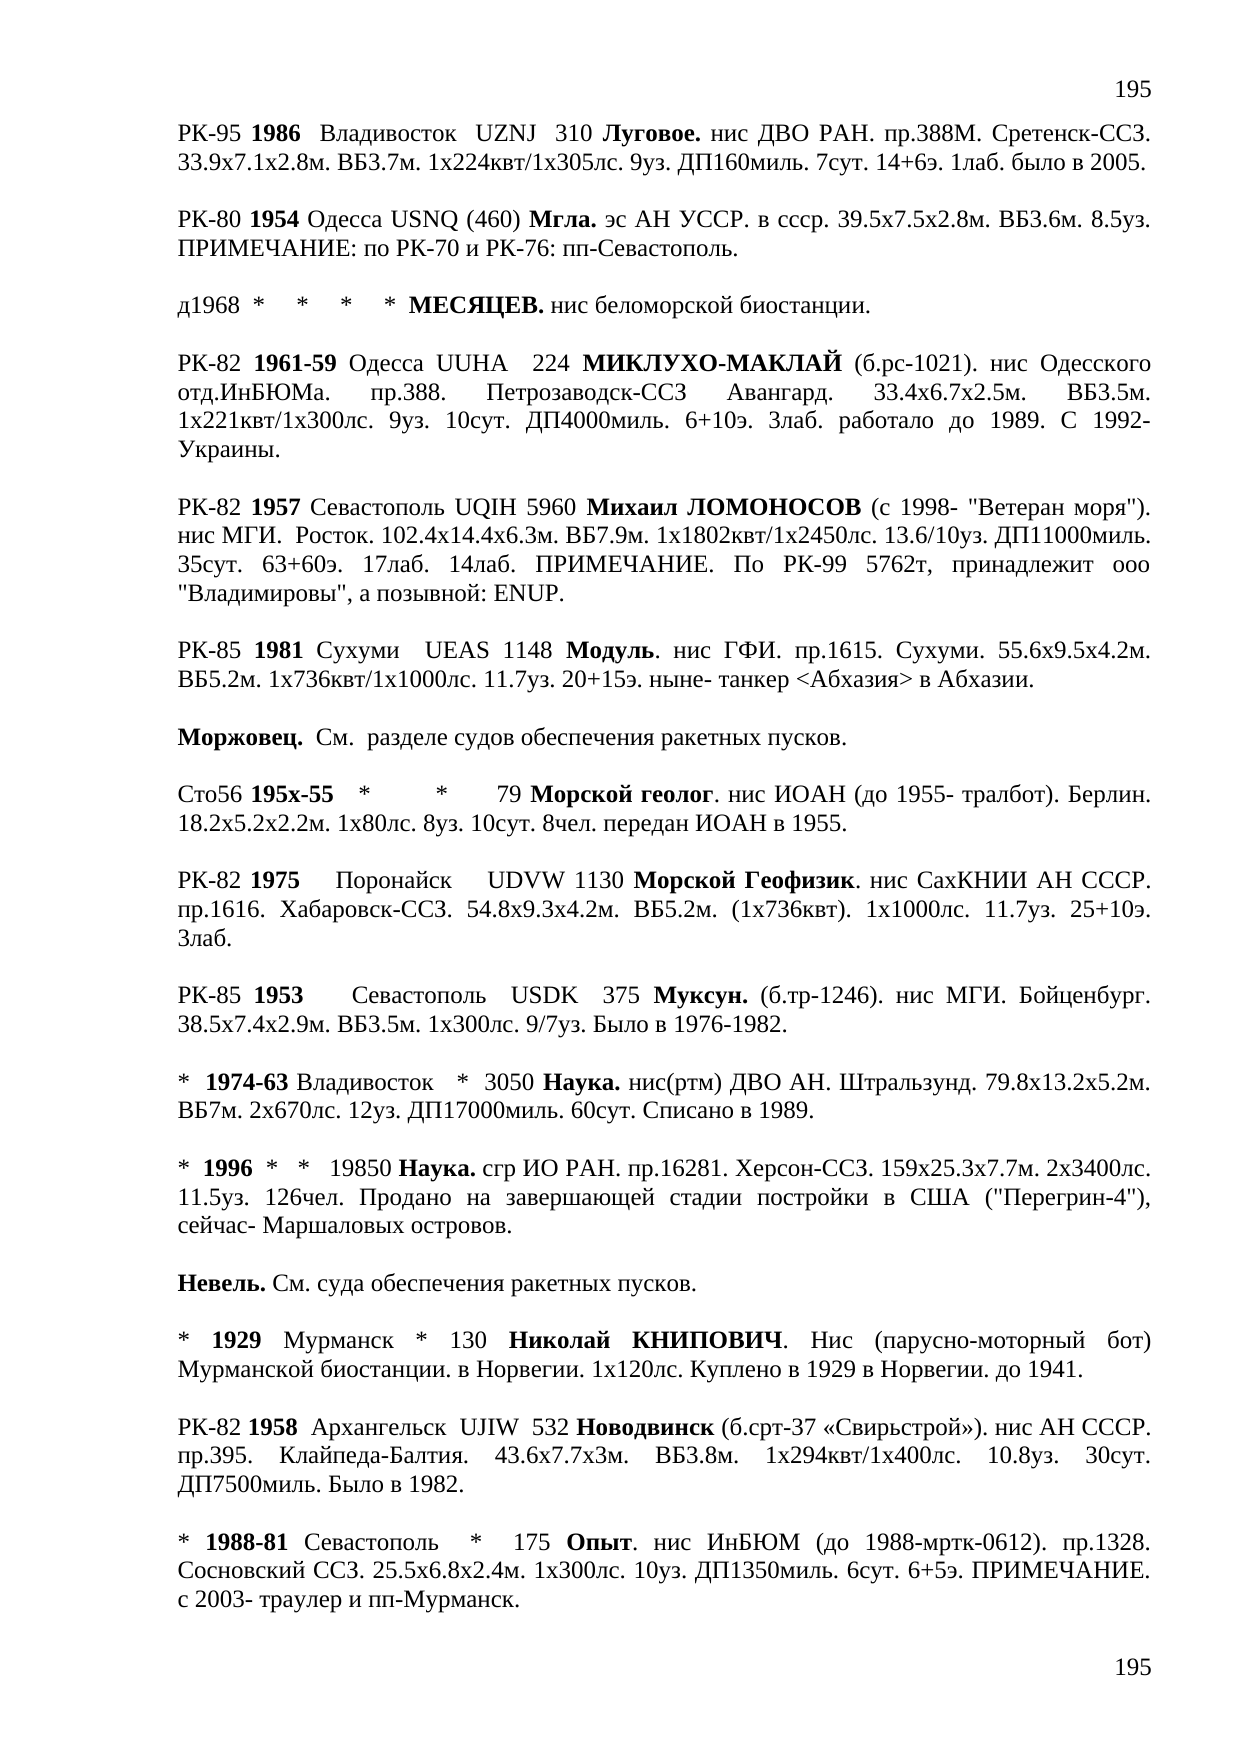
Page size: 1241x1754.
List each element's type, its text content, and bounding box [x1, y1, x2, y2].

text РК-82 1975 Поронайск UDVW 1130 Морской Геофизик. нис СахКНИИ АН СССР. пр.1616. Хабаровск-ССЗ. 54.8x9.3x4.2м. ВБ5.2м. (1х736квт). 1х1000лс. 11.7уз. 25+10э. 3лаб. [177, 866, 1152, 952]
text д1968 * * * * МЕСЯЦЕВ. нис беломорской биостанции. [177, 291, 1152, 319]
text РК-95 1986 Владивосток UZNJ 310 Луговое. нис ДВО РАН. пр.388М. Сретенск-ССЗ. 33.9х7.1х2.8м. ВБ3.7м. 1х224квт/1х305лс. 9уз. ДП160миль. 7сут. 14+6э. 1лаб. было в 2005. [177, 118, 1152, 176]
text * 1988-81 Севастополь * 175 Опыт. нис ИнБЮМ (до 1988-мртк-0612). пр.1328. Сосновский ССЗ. 25.5х6.8х2.4м. 1х300лс. 10уз. ДП1350миль. 6сут. 6+5э. ПРИМЕЧАНИЕ. с 2003- траулер и пп-Мурманск. [177, 1527, 1152, 1613]
text * 1996 * * 19850 Наука. сгр ИО РАН. пр.16281. Херсон-ССЗ. 159х25.3х7.7м. 2х3400лс. 11.5уз. 126чел. Продано на завершающей стадии постройки в США ("Перегрин-4"), сейчас- Маршаловых островов. [177, 1153, 1152, 1239]
text Сто56 195х-55 * * 79 Морской геолог. нис ИОАН (до 1955- тралбот). Берлин. 18.2х5.2х2.2м. 1х80лс. 8уз. 10сут. 8чел. передан ИОАН в 1955. [177, 779, 1152, 837]
text Моржовец. См. разделе судов обеспечения ракетных пусков. [177, 722, 1152, 751]
text РК-82 1961-59 Одесса UUHA 224 МИКЛУХО-МАКЛАЙ (б.рс-1021). нис Одесского отд.ИнБЮМа. пр.388. Петрозаводск-ССЗ Авангард. 33.4х6.7х2.5м. ВБ3.5м. 1х221квт/1х300лс. 9уз. 10сут. ДП4000миль. 6+10э. 3лаб. работало до 1989. С 1992- Украины. [177, 348, 1152, 463]
text Невель. См. суда обеспечения ракетных пусков. [177, 1268, 1152, 1297]
text РК-82 1957 Севастополь UQIН 5960 Михаил ЛОМОНОСОВ (с 1998- "Ветеран моря"). нис МГИ. Росток. 102.4х14.4х6.3м. ВБ7.9м. 1х1802квт/1х2450лс. 13.6/10уз. ДП11000миль. 35сут. 63+60э. 17лаб. 14лаб. ПРИМЕЧАНИЕ. По РК-99 5762т, принадлежит ооо "Владимировы", а позывной: ENUP. [177, 492, 1152, 607]
text * 1974-63 Владивосток * 3050 Наука. нис(ртм) ДВО АН. Штральзунд. 79.8х13.2х5.2м. ВБ7м. 2х670лс. 12уз. ДП17000миль. 60сут. Списано в 1989. [177, 1067, 1152, 1124]
text РК-80 1954 Одесса USNQ (460) Мгла. эс АН УССР. в ссср. 39.5х7.5х2.8м. ВБ3.6м. 8.5уз. ПРИМЕЧАНИЕ: по РК-70 и РК-76: пп-Севастополь. [177, 204, 1152, 262]
text РК-85 1981 Сухуми UEAS 1148 Модуль. нис ГФИ. пр.1615. Сухуми. 55.6x9.5x4.2м. ВБ5.2м. 1х736квт/1х1000лс. 11.7уз. 20+15э. ныне- танкер <Абхазия> в Абхазии. [177, 636, 1152, 693]
text РК-85 1953 Севастополь USDK 375 Муксун. (б.тр-1246). нис МГИ. Бойценбург. 38.5х7.4х2.9м. ВБ3.5м. 1х300лс. 9/7уз. Было в 1976-1982. [177, 981, 1152, 1038]
text * 1929 Мурманск * 130 Николай КНИПОВИЧ. Нис (парусно-моторный бот) Мурманской биостанции. в Норвегии. 1х120лс. Куплено в 1929 в Норвегии. до 1941. [177, 1326, 1152, 1383]
text РК-82 1958 Архангельск UJIW 532 Новодвинск (б.срт-37 «Свирьстрой»). нис АН СССР. пр.395. Клайпеда-Балтия. 43.6х7.7х3м. ВБ3.8м. 1х294квт/1х400лс. 10.8уз. 30сут. ДП7500миль. Было в 1982. [177, 1412, 1152, 1498]
